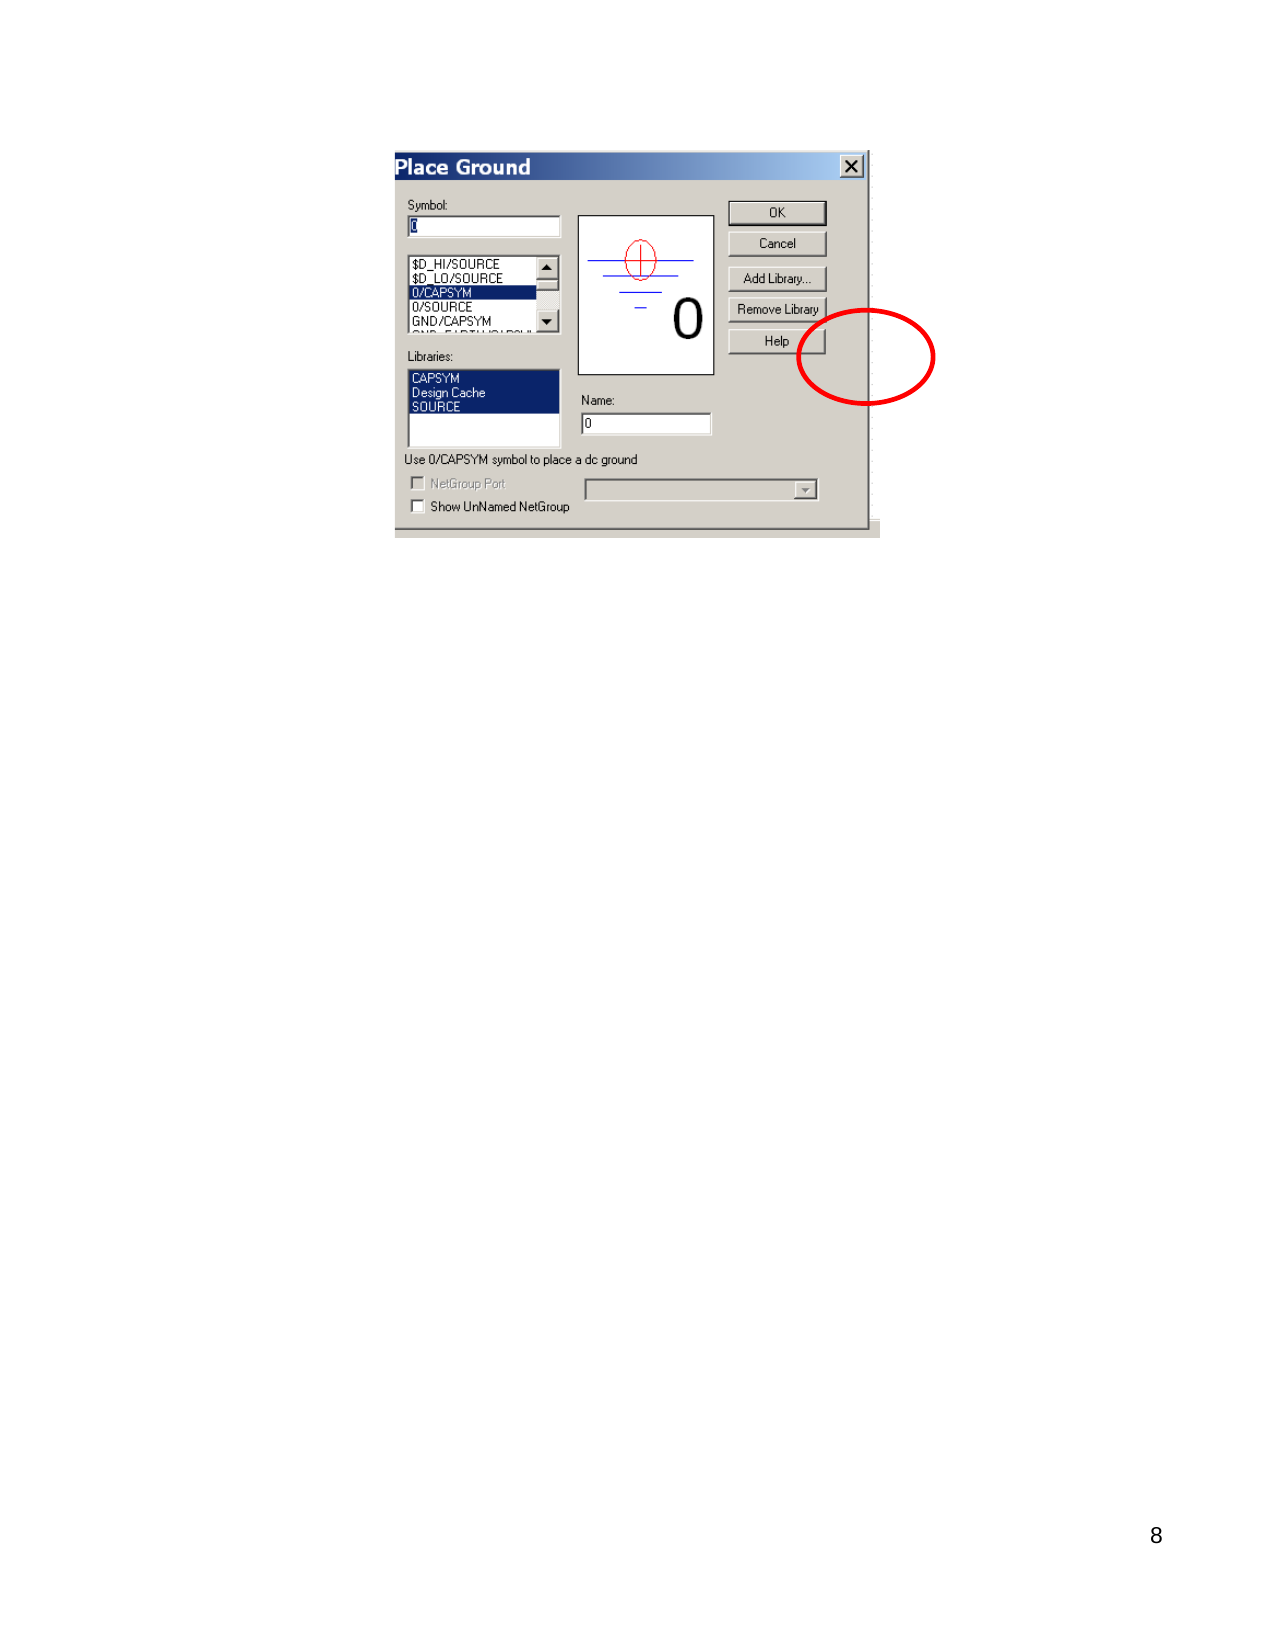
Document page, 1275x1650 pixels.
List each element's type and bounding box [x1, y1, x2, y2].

picture [394, 150, 880, 538]
picture [802, 313, 880, 401]
